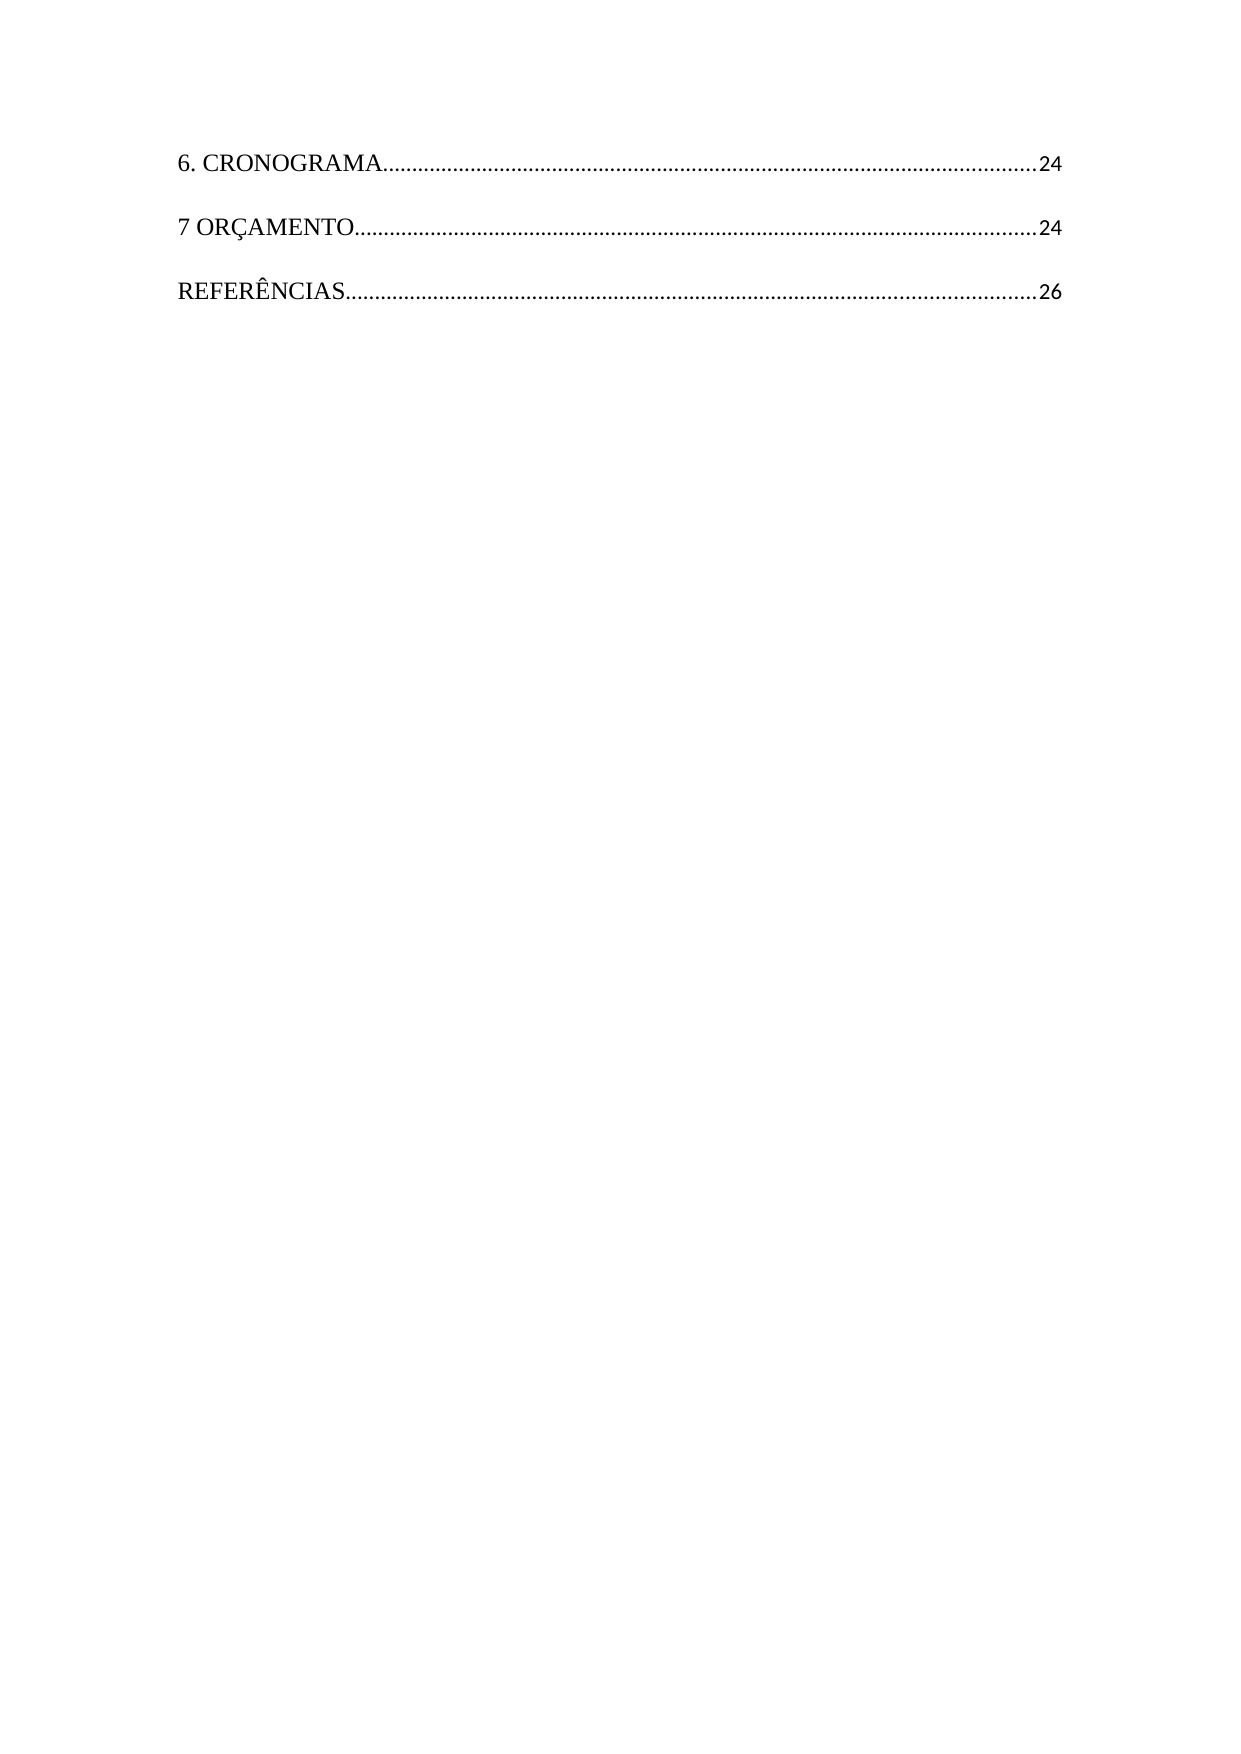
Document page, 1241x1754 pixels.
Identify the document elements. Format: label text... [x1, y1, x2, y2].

text REFERÊNCIAS 26 [177, 276, 1063, 305]
text 6. CRONOGRAMA 24 [177, 148, 1063, 177]
text 7 ORÇAMENTO 24 [177, 212, 1063, 241]
